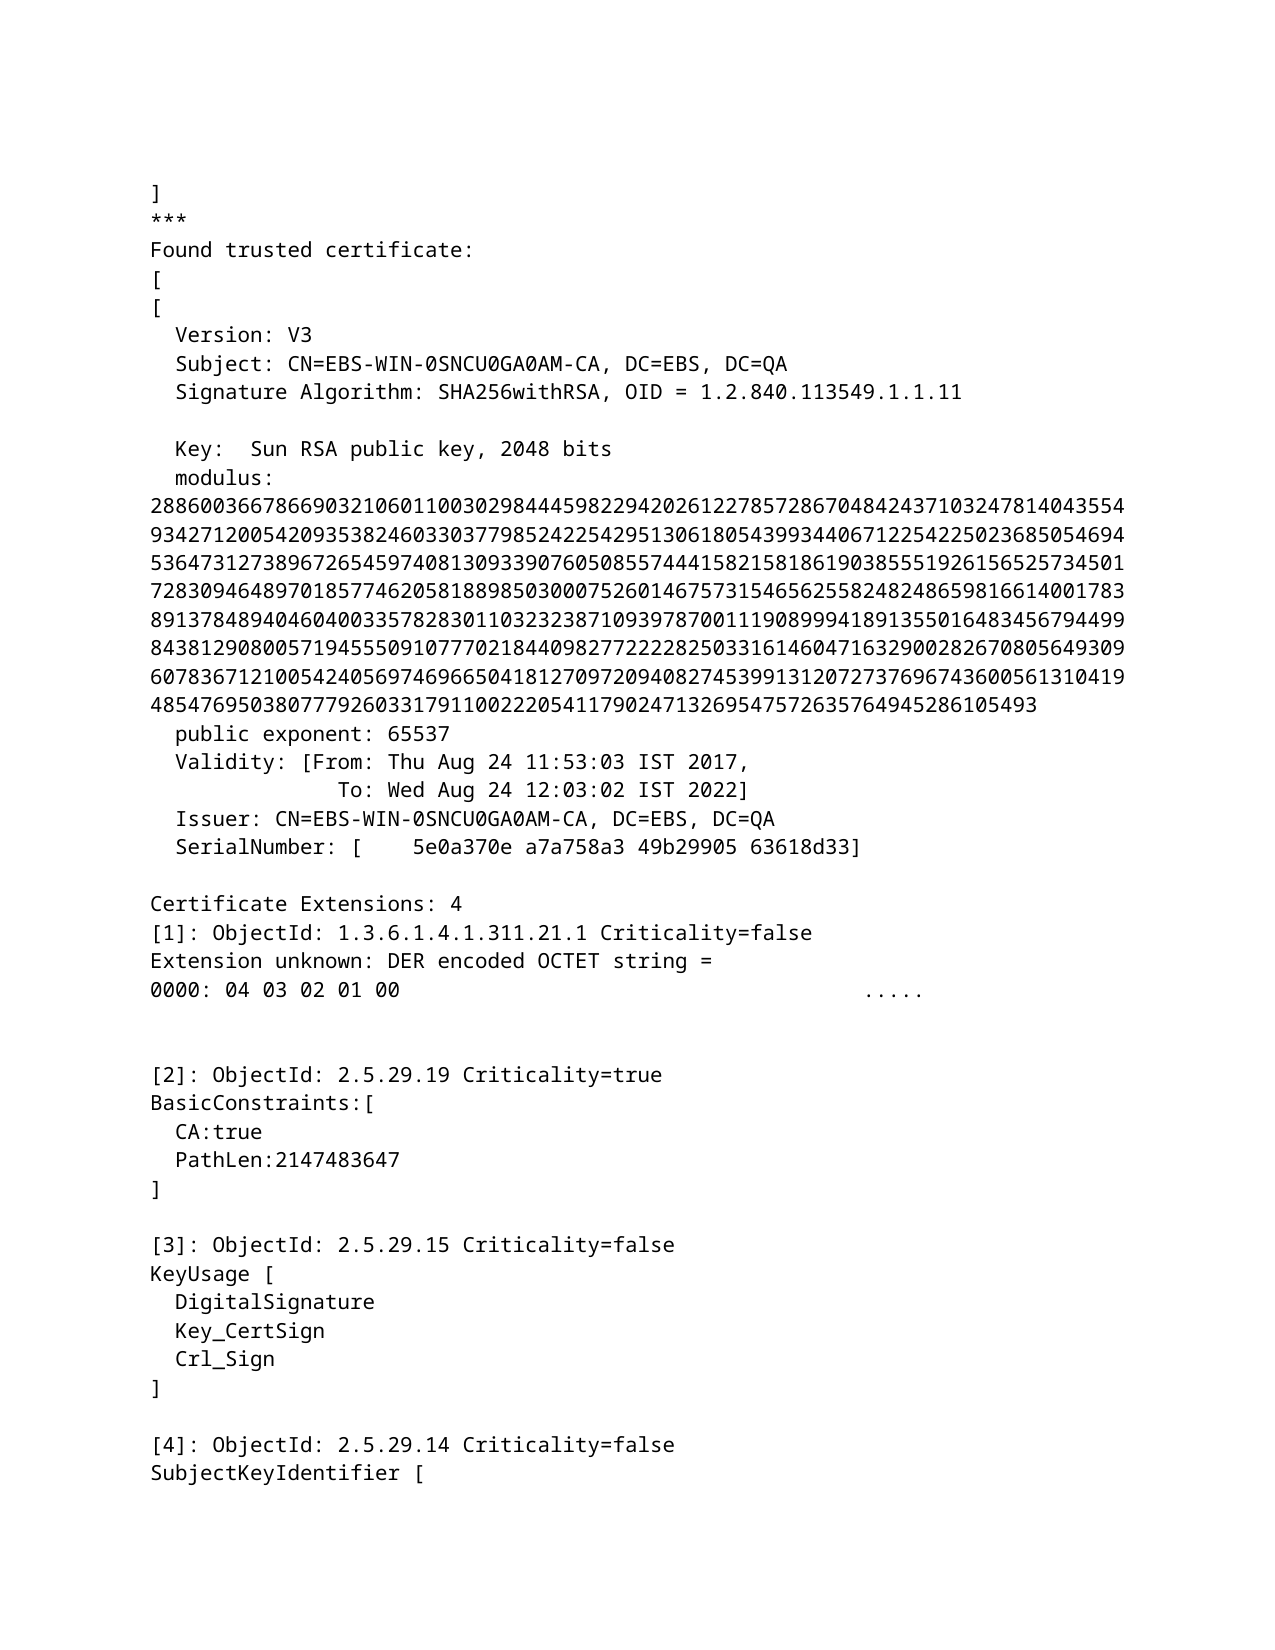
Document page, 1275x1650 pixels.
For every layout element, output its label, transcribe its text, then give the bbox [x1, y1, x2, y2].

text Key_CertSign [150, 1316, 1125, 1344]
text [4]: ObjectId: 2.5.29.14 Criticality=false [150, 1430, 1125, 1458]
text SerialNumber: [ 5e0a370e a7a758a3 49b29905 63618d33] [150, 832, 1125, 861]
text 0000: 04 03 02 01 00 ..... [150, 975, 1125, 1003]
text Extension unknown: DER encoded OCTET string = [150, 946, 1125, 975]
text Found trusted certificate: [150, 235, 1125, 264]
text Key: Sun RSA public key, 2048 bits [150, 434, 1125, 463]
text DigitalSignature [150, 1287, 1125, 1316]
text KeyUsage [ [150, 1259, 1125, 1287]
text ] [150, 1174, 1125, 1202]
text PathLen:2147483647 [150, 1145, 1125, 1174]
text Certificate Extensions: 4 [150, 889, 1125, 918]
text modulus: 28860036678669032106011003029844459822942026122785728670484243710324781404355493427120054209353824603303779852422542951306180543993440671225422502368505469453647312738967265459740813093390760508557444158215818619038555192615652573450172830946489701857746205818898503000752601467573154656255824824865981661400178389137848940460400335782830110323238710939787001119089994189135501648345679449984381290800571945550910777021844098277222282503316146047163290028267080564930960783671210054240569746966504181270972094082745399131207273769674360056131041948547695038077792603317911002220541179024713269547572635764945286105493 [150, 463, 1125, 719]
text SubjectKeyIdentifier [ [150, 1458, 1125, 1487]
text Crl_Sign [150, 1344, 1125, 1373]
text [2]: ObjectId: 2.5.29.19 Criticality=true [150, 1060, 1125, 1088]
text ] [150, 178, 1125, 207]
text public exponent: 65537 [150, 719, 1125, 747]
text *** [150, 207, 1125, 235]
text Subject: CN=EBS-WIN-0SNCU0GA0AM-CA, DC=EBS, DC=QA [150, 349, 1125, 377]
text CA:true [150, 1117, 1125, 1145]
text [3]: ObjectId: 2.5.29.15 Criticality=false [150, 1231, 1125, 1259]
text [1]: ObjectId: 1.3.6.1.4.1.311.21.1 Criticality=false [150, 918, 1125, 946]
text Validity: [From: Thu Aug 24 11:53:03 IST 2017, [150, 747, 1125, 776]
text ] [150, 1373, 1125, 1401]
text [ [150, 292, 1125, 321]
text BasicConstraints:[ [150, 1088, 1125, 1117]
text [ [150, 264, 1125, 292]
text To: Wed Aug 24 12:03:02 IST 2022] [150, 776, 1125, 804]
text Version: V3 [150, 321, 1125, 349]
text Issuer: CN=EBS-WIN-0SNCU0GA0AM-CA, DC=EBS, DC=QA [150, 804, 1125, 832]
text Signature Algorithm: SHA256withRSA, OID = 1.2.840.113549.1.1.11 [150, 377, 1125, 406]
